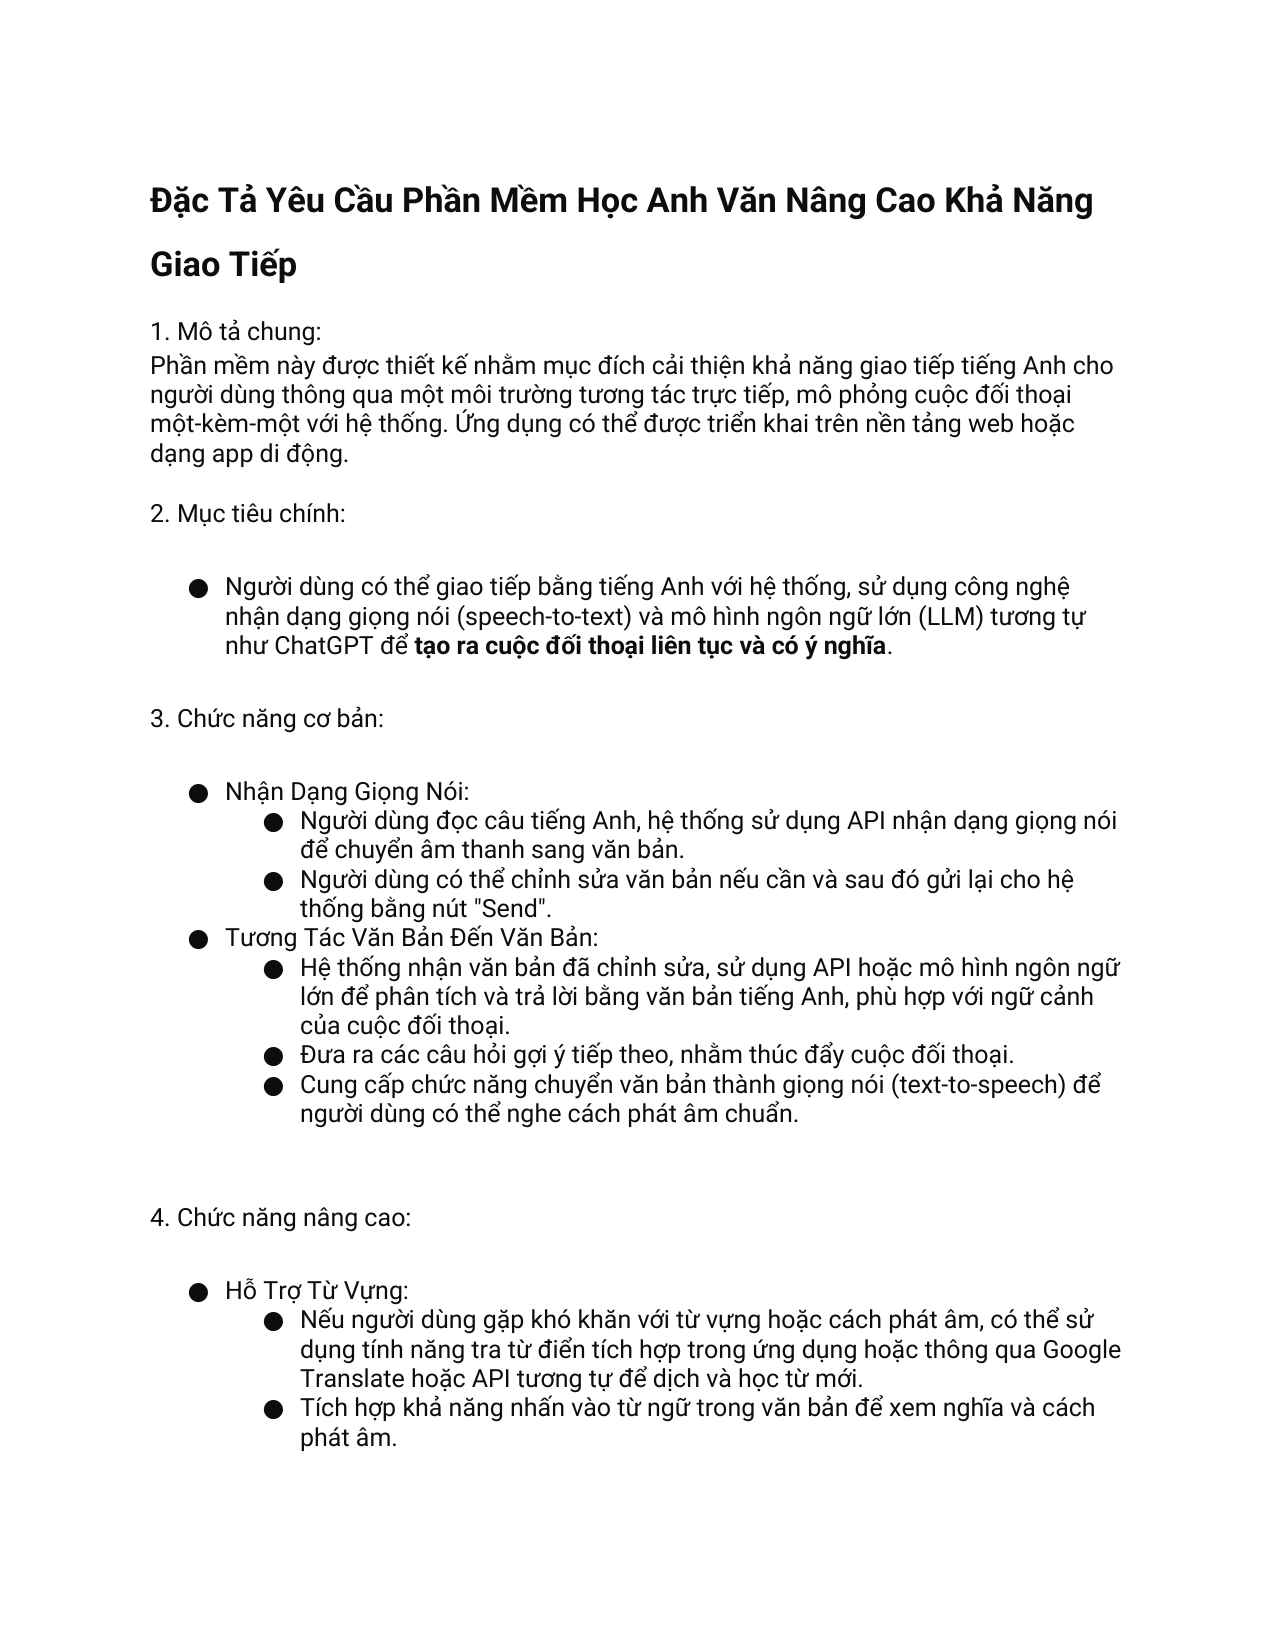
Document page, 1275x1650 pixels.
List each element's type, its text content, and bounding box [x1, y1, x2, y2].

list Tích hợp khả năng nhấn vào từ ngữ trong văn bản để xem nghĩa và cách phát âm. [262, 1393, 1125, 1452]
list Người dùng đọc câu tiếng Anh, hệ thống sử dụng API nhận dạng giọng nói để chuyển âm thanh sang văn bản. [262, 806, 1125, 865]
subtitle Đặc Tả Yêu Cầu Phần Mềm Học Anh Văn Nâng Cao Khả Năng Giao Tiếp [150, 180, 1125, 285]
text 4. Chức năng nâng cao: [150, 1203, 1125, 1233]
list Người dùng có thể chỉnh sửa văn bản nếu cần và sau đó gửi lại cho hệ thống bằng nút "Send". [262, 865, 1125, 923]
text 1. Mô tả chung: [150, 317, 1125, 347]
list Đưa ra các câu hỏi gợi ý tiếp theo, nhằm thúc đẩy cuộc đối thoại. [262, 1041, 1125, 1070]
list Tương Tác Văn Bản Đến Văn Bản: [187, 923, 1125, 953]
list Hệ thống nhận văn bản đã chỉnh sửa, sử dụng API hoặc mô hình ngôn ngữ lớn để phân tích và trả lời bằng văn bản tiếng Anh, phù hợp với ngữ cảnh của cuộc đối thoại. [262, 953, 1125, 1041]
text 2. Mục tiêu chính: [150, 499, 1125, 529]
text Phần mềm này được thiết kế nhằm mục đích cải thiện khả năng giao tiếp tiếng Anh cho người dùng thông qua một môi trường tương tác trực tiếp, mô phỏng cuộc đối thoại một-kèm-một với hệ thống. Ứng dụng có thể được triển khai trên nền tảng web hoặc dạng app di động. [150, 351, 1125, 468]
list Người dùng có thể giao tiếp bằng tiếng Anh với hệ thống, sử dụng công nghệ nhận dạng giọng nói (speech-to-text) và mô hình ngôn ngữ lớn (LLM) tương tự như ChatGPT để tạo ra cuộc đối thoại liên tục và có ý nghĩa. [187, 572, 1125, 660]
list Hỗ Trợ Từ Vựng: [187, 1276, 1125, 1306]
list Nếu người dùng gặp khó khăn với từ vựng hoặc cách phát âm, có thể sử dụng tính năng tra từ điển tích hợp trong ứng dụng hoặc thông qua Google Translate hoặc API tương tự để dịch và học từ mới. [262, 1306, 1125, 1393]
text 3. Chức năng cơ bản: [150, 704, 1125, 733]
list Cung cấp chức năng chuyển văn bản thành giọng nói (text-to-speech) để người dùng có thể nghe cách phát âm chuẩn. [262, 1070, 1125, 1128]
list Nhận Dạng Giọng Nói: [187, 777, 1125, 806]
